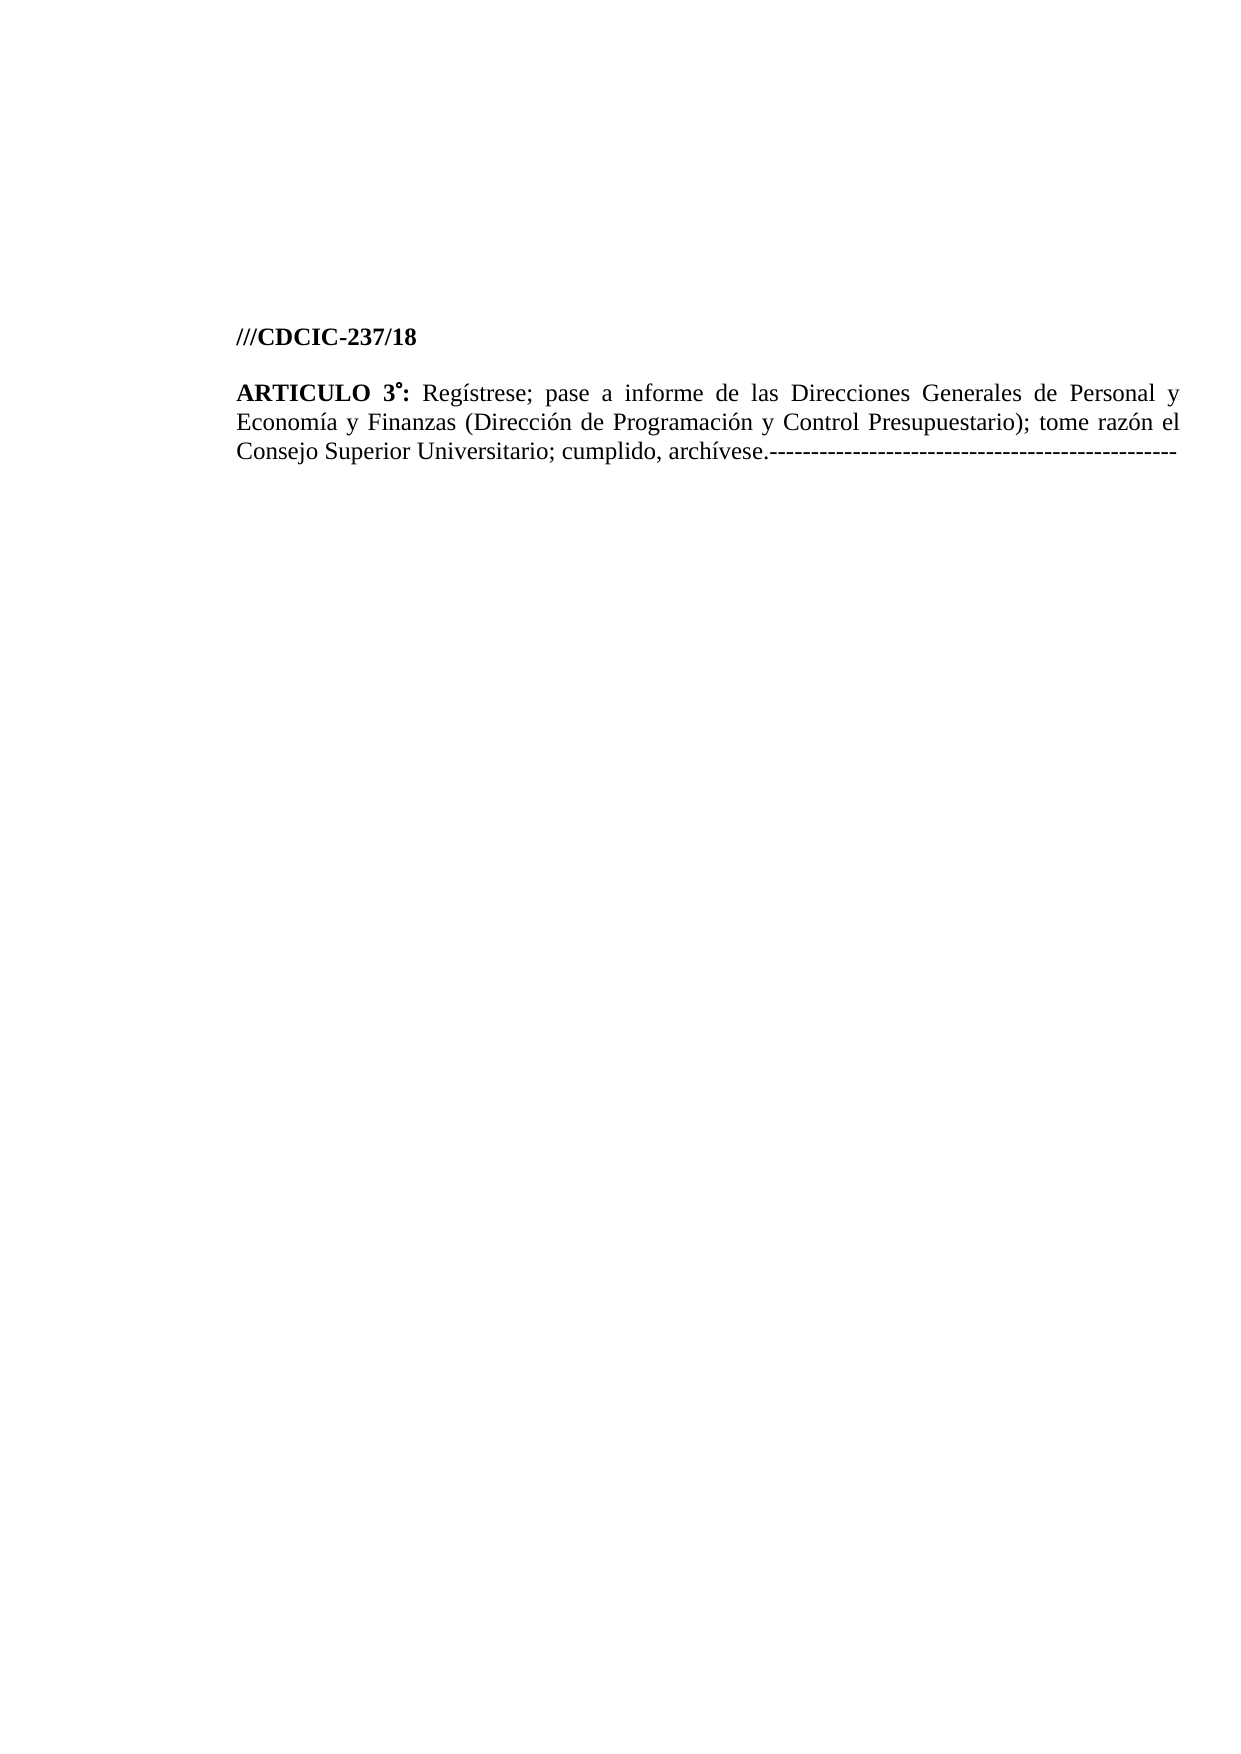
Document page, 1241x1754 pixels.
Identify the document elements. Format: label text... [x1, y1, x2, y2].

text ARTICULO 3: Regístrese; pase a informe de las Direcciones Generales de Personal y Economía y Finanzas (Dirección de Programación y Control Presupuestario); tome razón el Consejo Superior Universitario; cumplido, archívese.------------------------------------------------- [236, 378, 1181, 464]
text ///CDCIC-237/18 [236, 324, 1181, 351]
